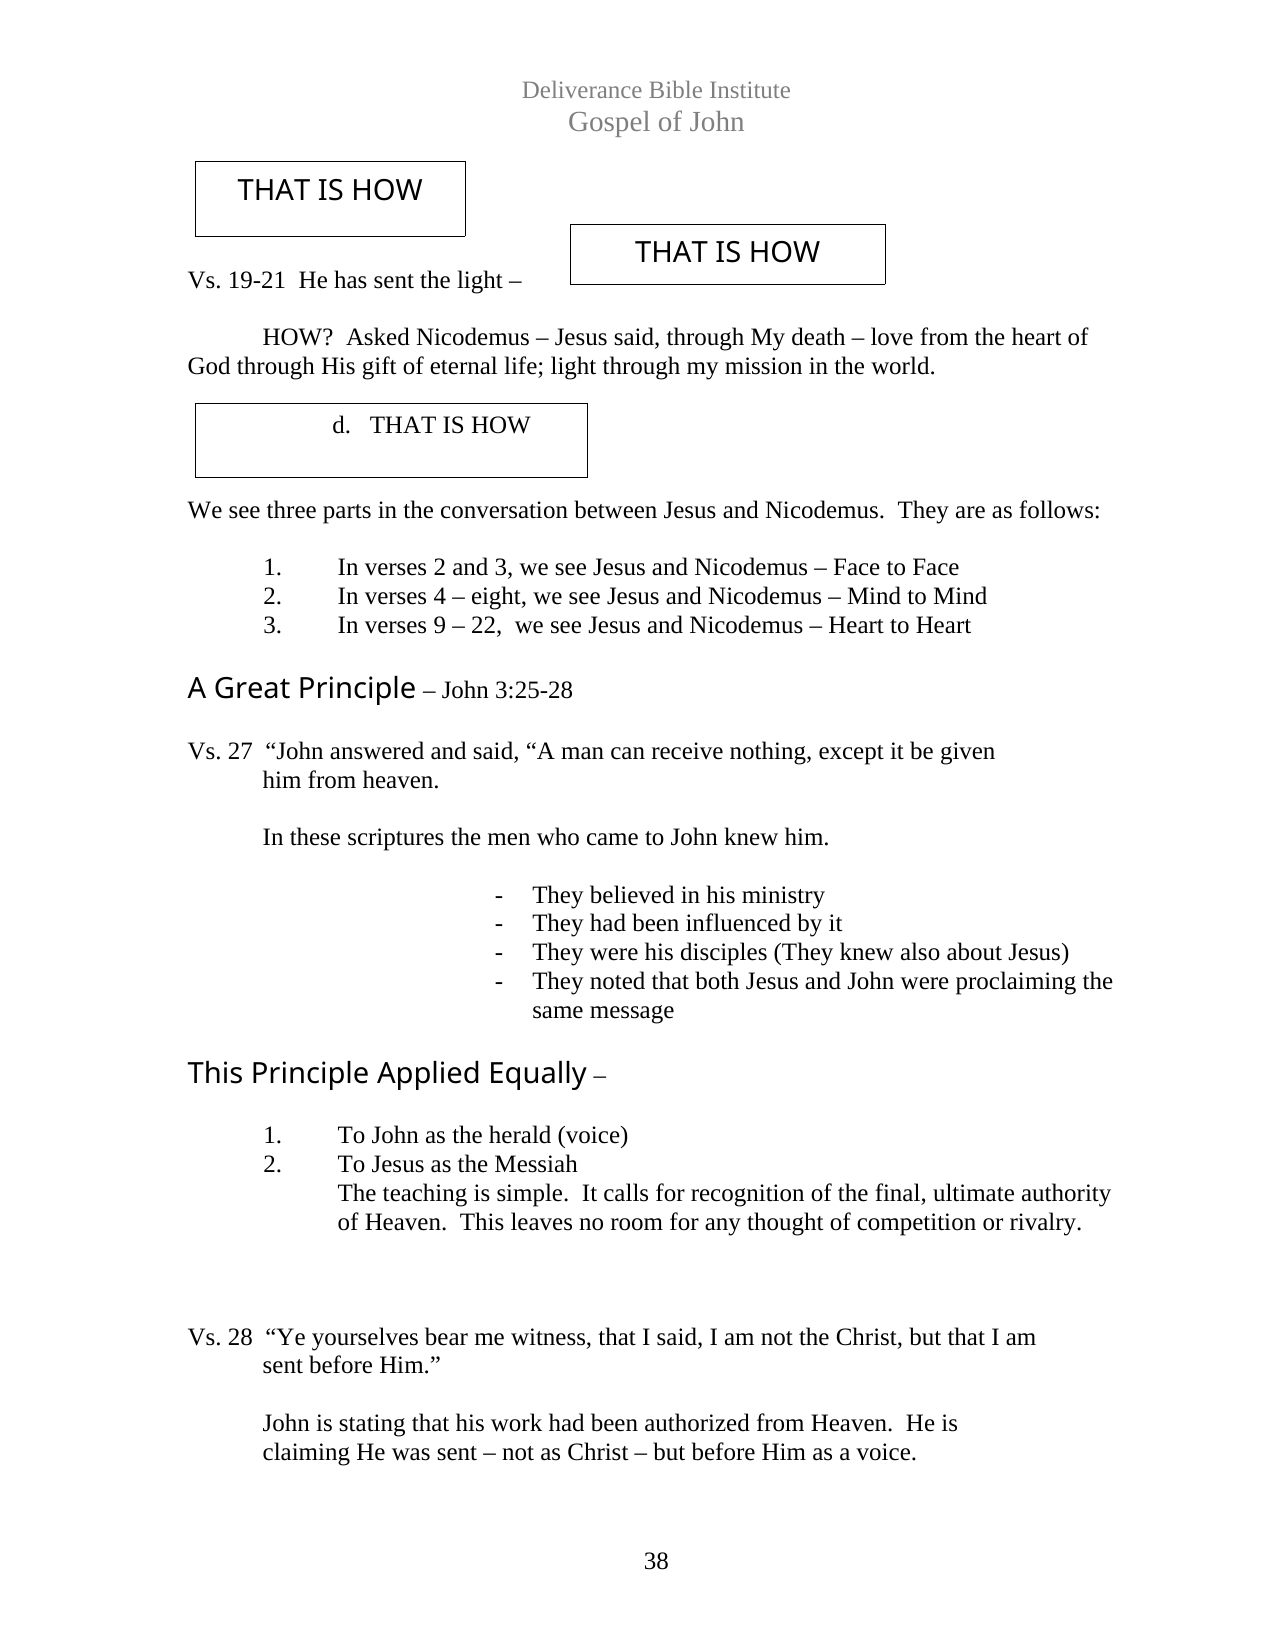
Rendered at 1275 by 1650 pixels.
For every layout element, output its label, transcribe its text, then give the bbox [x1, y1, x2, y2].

list In verses 4 – eight, we see Jesus and Nicodemus – Mind to Mind [263, 581, 1125, 610]
text sent before Him.” [187, 1351, 1125, 1379]
list To Jesus as the Messiah [263, 1149, 1125, 1178]
text The teaching is simple. It calls for recognition of the final, ultimate authority of Heaven. This leaves no room for any thought of competition or rivalry. [337, 1178, 1125, 1236]
text Vs. 19-21 He has sent the light – [187, 265, 1125, 294]
text In these scriptures the men who came to John knew him. [187, 822, 1125, 851]
text We see three parts in the conversation between Jesus and Nicodemus. They are as follows: [187, 495, 1125, 524]
text Vs. 28 “Ye yourselves bear me witness, that I said, I am not the Christ, but that I am [187, 1322, 1125, 1351]
list They had been influenced by it [494, 908, 1125, 937]
text John is stating that his work had been authorized from Heaven. He is [187, 1408, 1125, 1437]
text him from heaven. [187, 765, 1125, 793]
text claiming He was sent – not as Christ – but before Him as a voice. [187, 1437, 1125, 1466]
list In verses 9 – 22, we see Jesus and Nicodemus – Heart to Heart [263, 610, 1125, 639]
text This Principle Applied Equally – [187, 1052, 1125, 1092]
list They noted that both Jesus and John were proclaiming the same message [494, 966, 1125, 1023]
list To John as the herald (voice) [263, 1121, 1125, 1149]
list They were his disciples (They knew also about Jesus) [494, 937, 1125, 966]
text Vs. 27 “John answered and said, “A man can receive nothing, except it be given [187, 736, 1125, 765]
text HOW? Asked Nicodemus – Jesus said, through My death – love from the heart of God through His gift of eternal life; light through my mission in the world. [187, 322, 1125, 380]
text A Great Principle – John 3:25-28 [187, 667, 1125, 707]
list In verses 2 and 3, we see Jesus and Nicodemus – Face to Face [263, 552, 1125, 581]
list They believed in his ministry [494, 880, 1125, 908]
